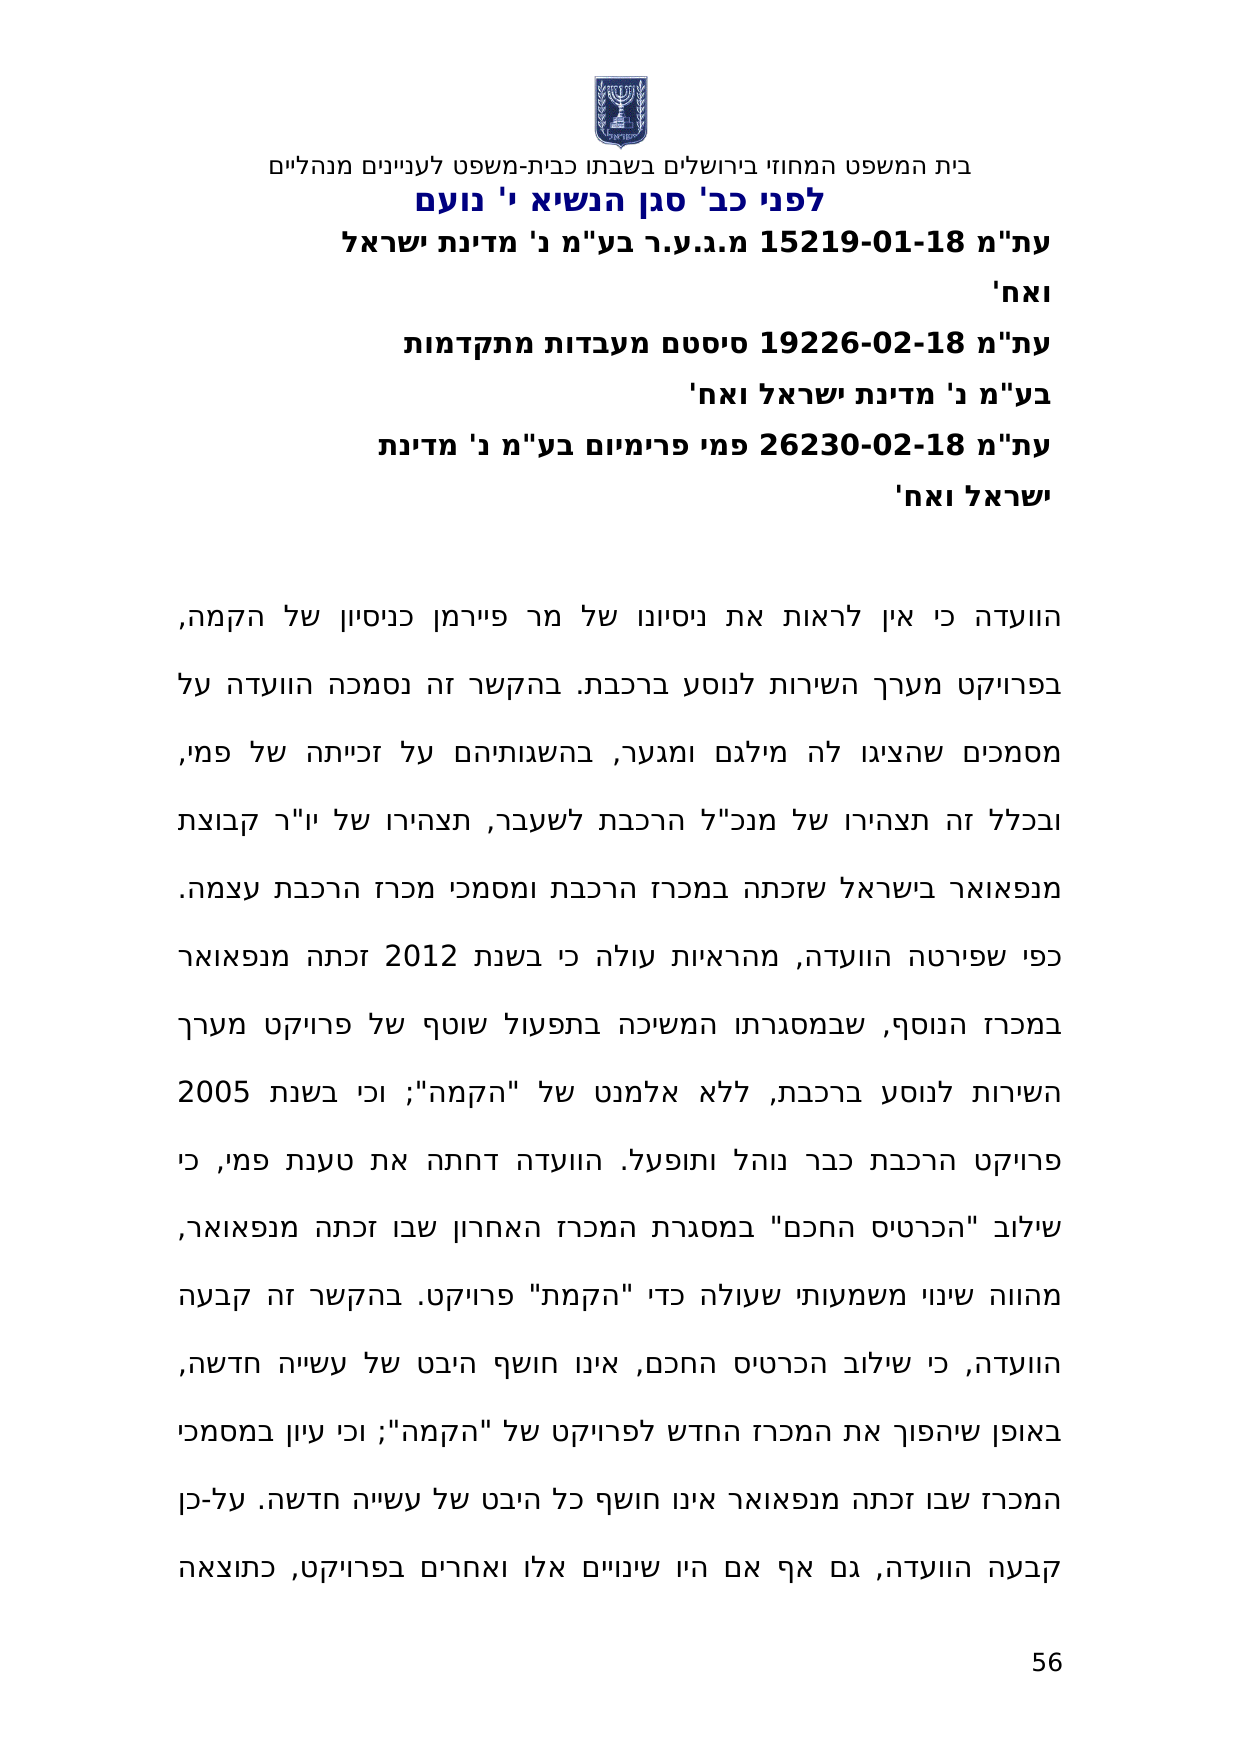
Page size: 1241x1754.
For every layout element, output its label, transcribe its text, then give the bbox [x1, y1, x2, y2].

text 30. מכאן לשאלה האם פמי עמדה בתנאי של ניסיון המנהל בהקמה, בעניין פרויקט מערך השירות לנוסע ברכבת. כאמור, ועדת המכרזים החליטה לבטל את ההחלטה על זכיית פמי במכרז, ולפסול את הצעתה, לאור אי-עמידת המנהל מטעמה, מר פיירמן, בתנאי של ניסיון המנהל בהקמה. הוועדה הגיעה להחלטתה זו לנוכח ראיות שהוצגו לה, שלפיהן ניסיונו של מר פיירמן בהפעלת פרויקט מערך השירות לנוסע ברכבת, אינו נתפס כניסיון ב"הקמה" של פרויקט. פמי טענה, כי למרות שהחברה שבה הועסק מר פיירמן (מנפאואר) זכתה במכרז חוזר, הרי שבמכרז האחרון, היה שינוי יסודי מהמכרז שקדם לו, ולפיכך יש לראות את הפרויקט נושא המכרז האחרון כפרויקט "הקמה". ועדת המכרזים בחנה את טענתה של פמי, ודחתה אותה. הוועדה בחנה, האם במכרז האחרון המשיכה הפעילות שמנפאואר ביצעה במסגרת המכרז שקדם לו, או שמא כלל המכרז שינויים משמעותיים עד כדי שניתן לומר כי הפעילות במסגרת המכרז החדש מהווה "הקמה" מחודשת של מערך השירות; זאת על-בסיס נקודת המוצא שהמונח "הקמה" מתייחס ל"יִיסוד" ולא לעשיה המשכית. תימוכין לגישה זו מצאה הוועדה גם במטרת המכרז, לאור אופיו, היקפו, חדשנותו ולוחות הזמנים הקצרים להוצאתו אל הפועל – תכלית הדורשת מסוגלות וניסיון מצד מנהל הפרויקט להקמת הפרויקט. תימוכין נוספים גם נמצאים בתשובה לשאלת ההבהרה 46, כאמור לעיל, כאשר השיבה הוועדה בשלילה להכיר בהרחבת פרויקט קיים, תוך הדגשה כי בדרישה "ההקמה" הכוונה היא "להקמת פרויקט חדש". על-בסיס גישה פרשנית זו, קבעה הוועדה כי אין לראות את ניסיונו של מר פיירמן כניסיון של הקמה, בפרויקט מערך השירות לנוסע ברכבת. בהקשר זה נסמכה הוועדה על מסמכים שהציגו לה מילגם ומגער, בהשגותיהם על זכייתה של פמי, ובכלל זה תצהירו של מנכ"ל הרכבת לשעבר, תצהירו של יו"ר קבוצת מנפאואר בישראל שזכתה במכרז הרכבת ומסמכי מכרז הרכבת עצמה. כפי שפירטה הוועדה, מהראיות עולה כי בשנת 2012 זכתה מנפאואר במכרז הנוסף, שבמסגרתו המשיכה בתפעול שוטף של פרויקט מערך השירות לנוסע ברכבת, ללא אלמנט של "הקמה"; וכי בשנת 2005 פרויקט הרכבת כבר נוהל ותופעל. הוועדה דחתה את טענת פמי, כי שילוב "הכרטיס החכם" במסגרת המכרז האחרון שבו זכתה מנפאואר, מהווה שינוי משמעותי שעולה כדי "הקמת" פרויקט. בהקשר זה קבעה הוועדה, כי שילוב הכרטיס החכם, אינו חושף היבט של עשייה חדשה, באופן שיהפוך את המכרז החדש לפרויקט של "הקמה"; וכי עיון במסמכי המכרז שבו זכתה מנפאואר אינו חושף כל היבט של עשייה חדשה. על-כן קבעה הוועדה, גם אף אם היו שינויים אלו ואחרים בפרויקט, כתוצאה מהפעלת הכרטיס החכם, לרבות הדרכת עובדים, הרי שאין מדובר בעשייה חדשה שעולה כדי "הקמת" פרויקט חדש. [177, 599, 1063, 1584]
picture [589, 75, 651, 152]
